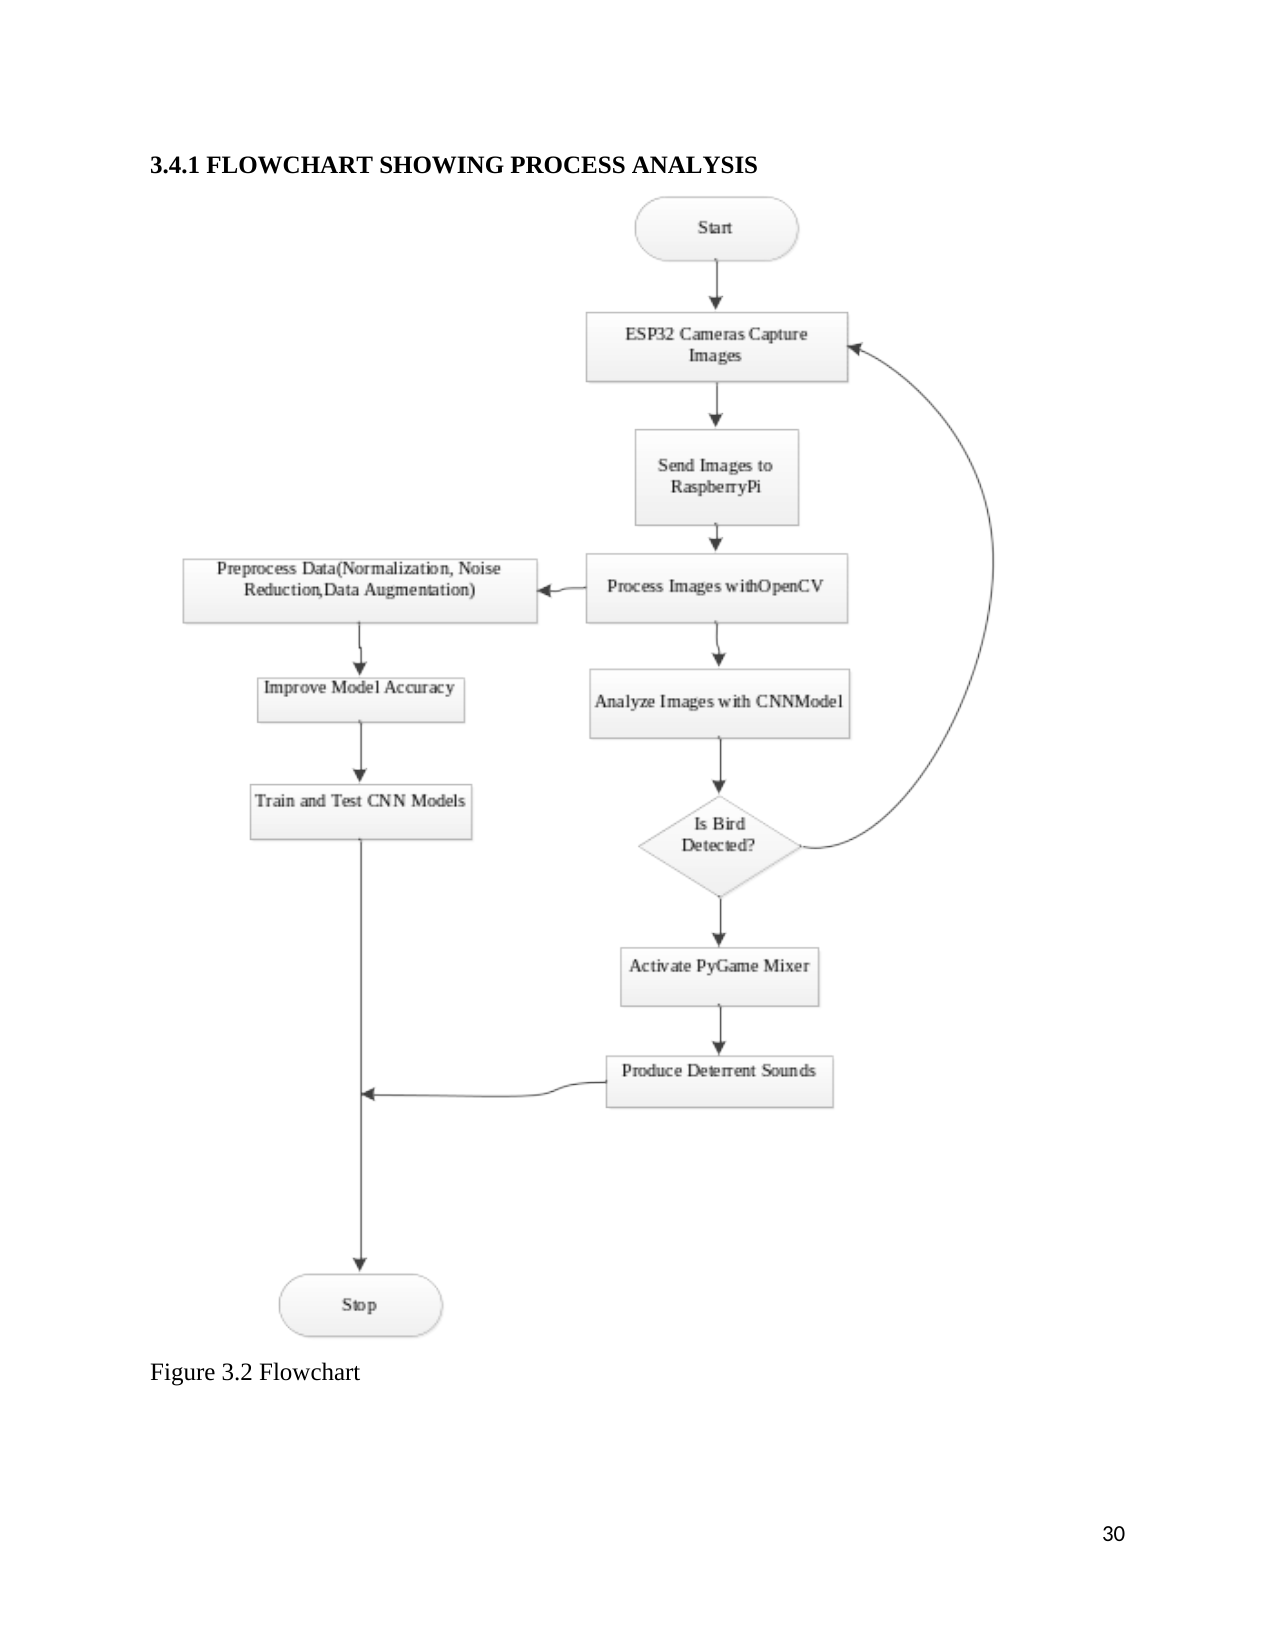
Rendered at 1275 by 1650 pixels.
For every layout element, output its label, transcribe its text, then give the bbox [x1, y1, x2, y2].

subtitle 3.4.1 FLOWCHART SHOWING PROCESS ANALYSIS [150, 150, 1125, 179]
text Figure 3.2 Flowchart [150, 1357, 1125, 1385]
